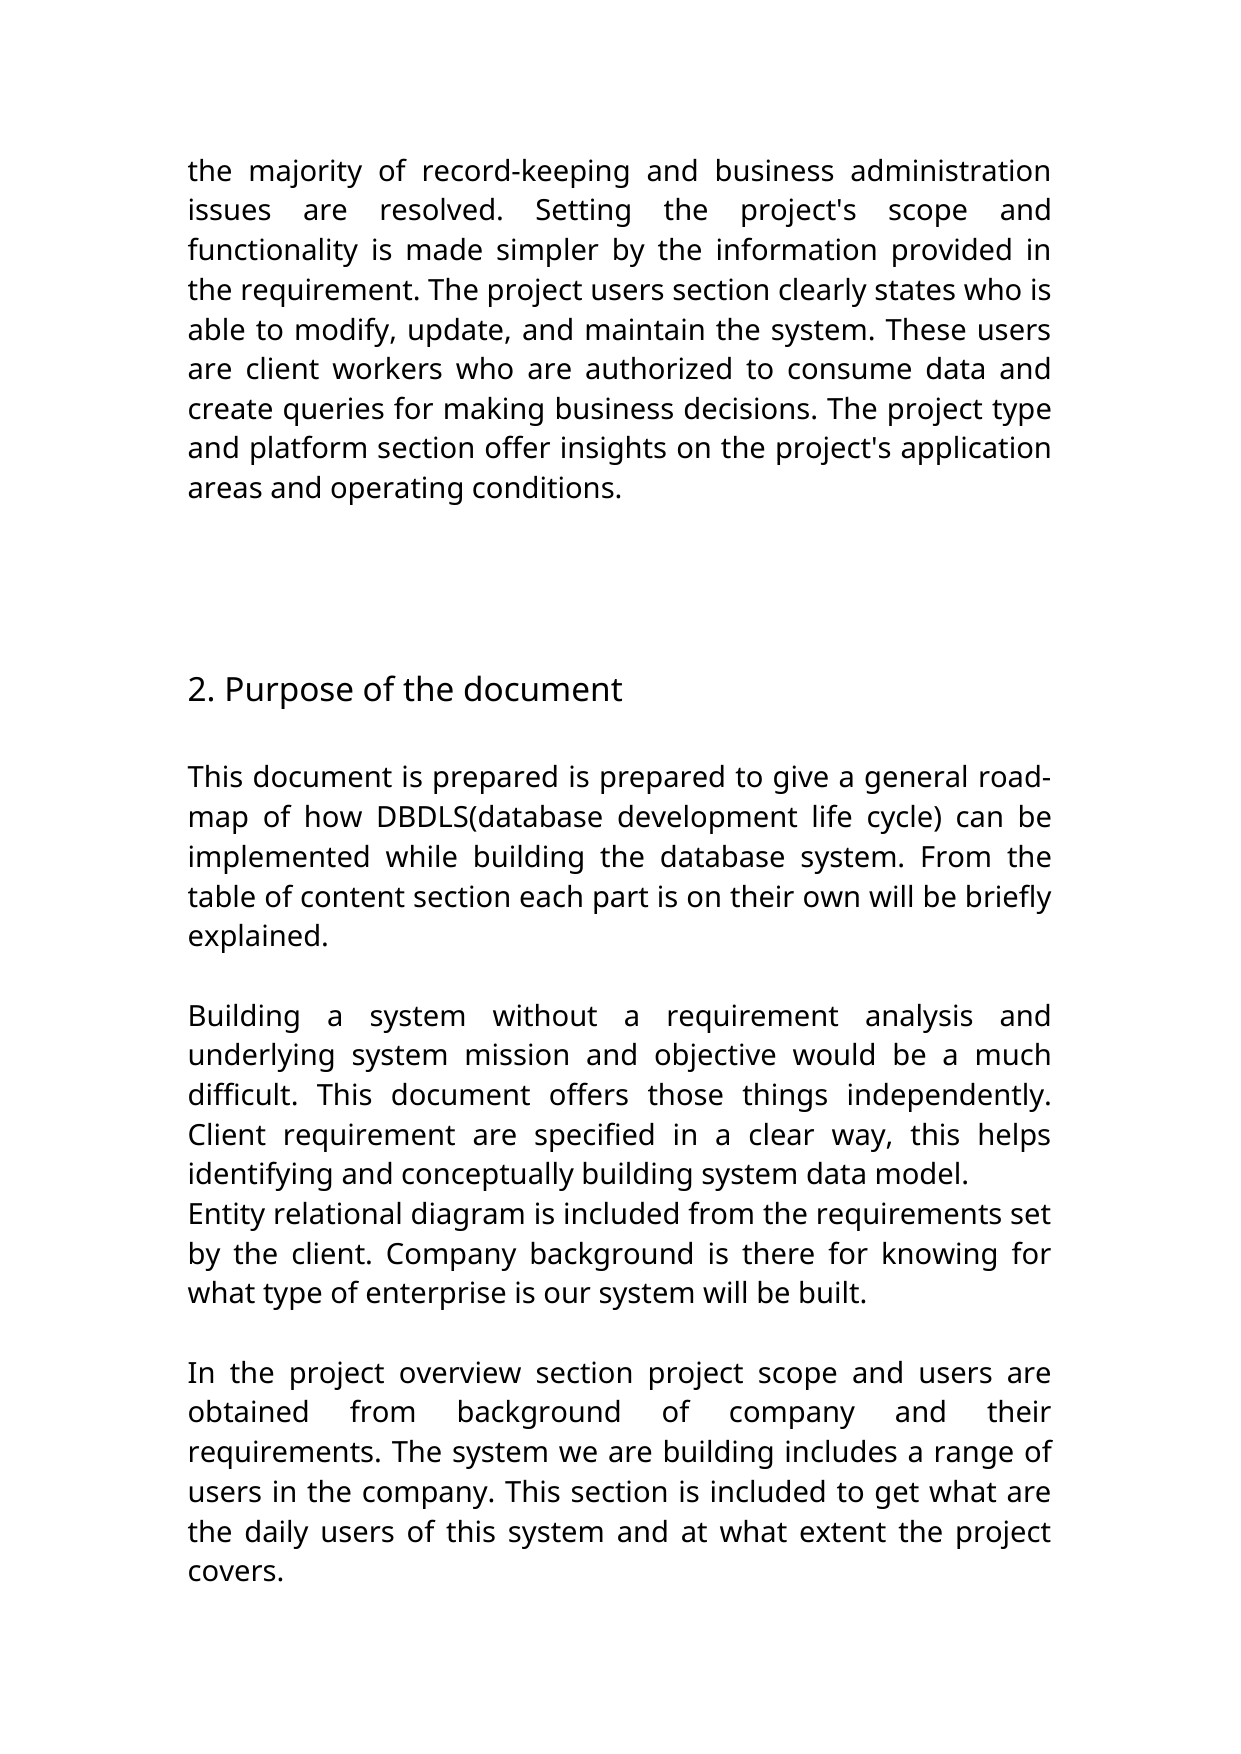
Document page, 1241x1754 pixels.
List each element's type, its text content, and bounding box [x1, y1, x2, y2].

text Building a system without a requirement analysis and underlying system mission and objective would be a much difficult. This document offers those things independently. Client requirement are specified in a clear way, this helps identifying and conceptually building system data model. [187, 995, 1053, 1193]
text This document is prepared is prepared to give a general road-map of how DBDLS(database development life cycle) can be implemented while building the database system. From the table of content section each part is on their own will be briefly explained. [187, 757, 1053, 955]
text Entity relational diagram is included from the requirements set by the client. Company background is there for knowing for what type of enterprise is our system will be built. [187, 1193, 1053, 1312]
list Purpose of the document [187, 666, 1053, 711]
